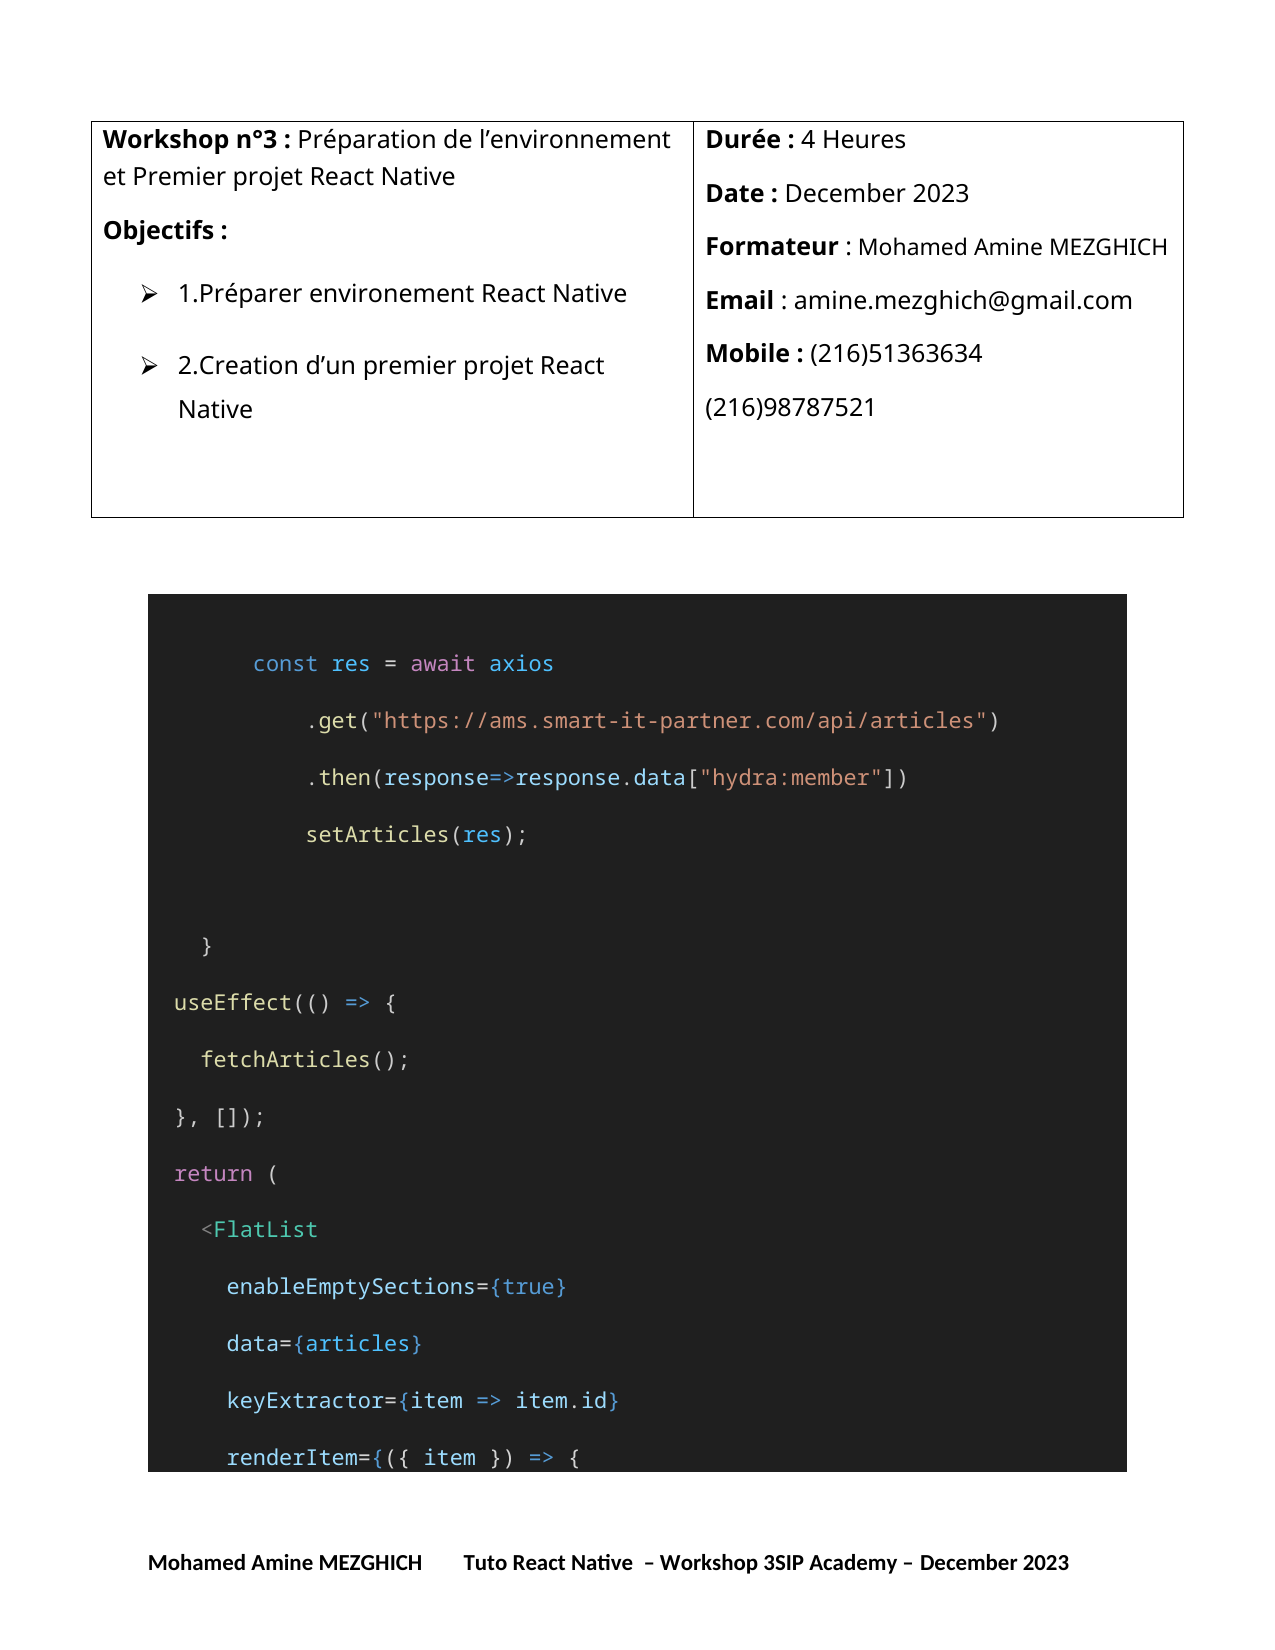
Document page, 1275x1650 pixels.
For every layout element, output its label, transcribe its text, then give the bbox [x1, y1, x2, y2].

text }, []); [148, 1101, 1127, 1131]
text renderItem={({ item }) => { [148, 1442, 1127, 1472]
text useEffect(() => { [148, 987, 1127, 1017]
text .get("https://ams.smart-it-partner.com/api/articles") [148, 705, 1127, 735]
text return ( [148, 1158, 1127, 1187]
text } [148, 930, 1127, 960]
text keyExtractor={item => item.id} [148, 1385, 1127, 1415]
text setArticles(res); [148, 819, 1127, 848]
text data={articles} [148, 1328, 1127, 1358]
text enableEmptySections={true} [148, 1271, 1127, 1301]
text const res = await axios [148, 648, 1127, 678]
text .then(response=>response.data["hydra:member"]) [148, 762, 1127, 792]
text fetchArticles(); [148, 1044, 1127, 1074]
text <FlatList [148, 1214, 1127, 1244]
